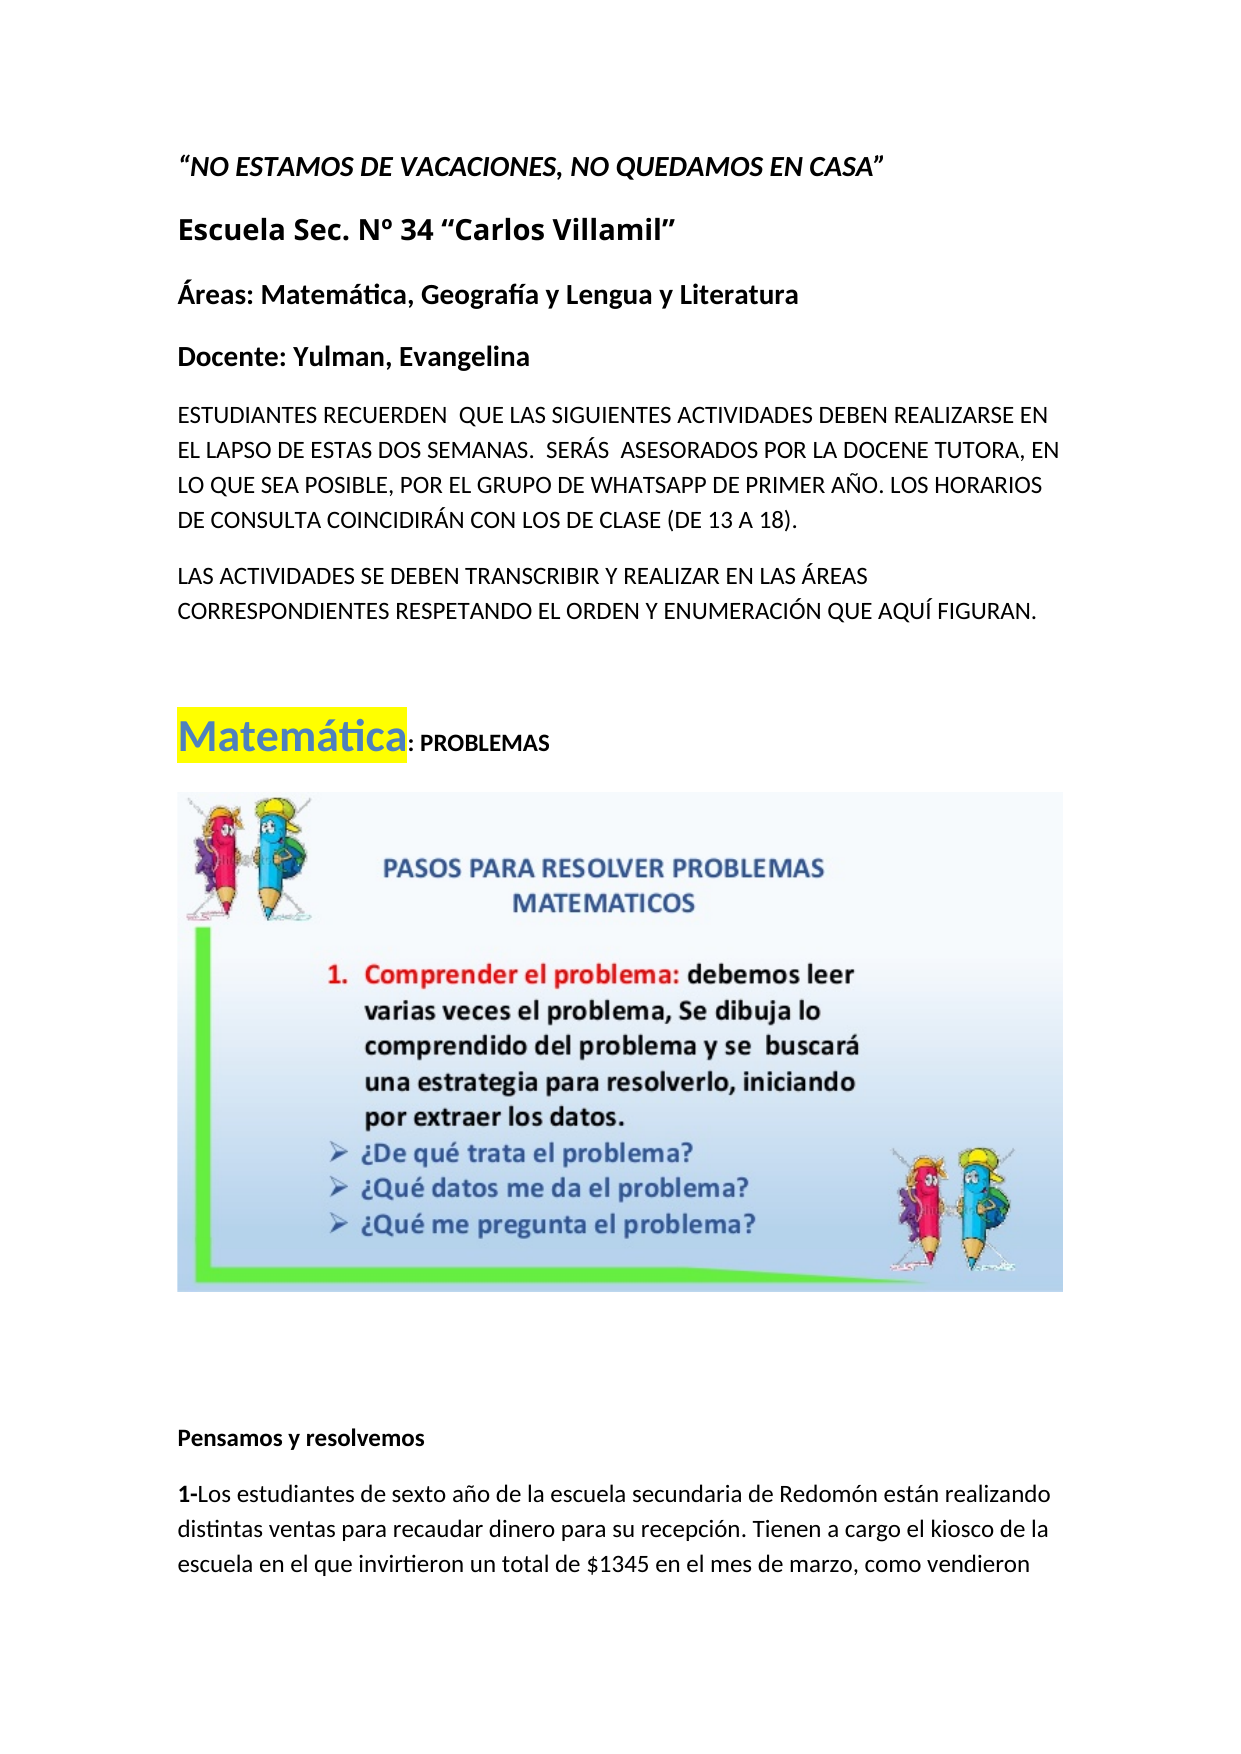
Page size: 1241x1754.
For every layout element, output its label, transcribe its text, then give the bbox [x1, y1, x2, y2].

text Docente: Yulman, Evangelina [177, 338, 1063, 373]
text “NO ESTAMOS DE VACACIONES, NO QUEDAMOS EN CASA” [177, 148, 1063, 183]
text Escuela Sec. Nº 34 “Carlos Villamil” [177, 209, 1063, 249]
picture [177, 792, 1063, 1292]
text Matemática: PROBLEMAS [407, 707, 1063, 763]
text LAS ACTIVIDADES SE DEBEN TRANSCRIBIR Y REALIZAR EN LAS ÁREAS CORRESPONDIENTES RESPETANDO EL ORDEN Y ENUMERACIÓN QUE AQUÍ FIGURAN. [177, 560, 1063, 626]
text Pensamos y resolvemos [177, 1422, 1063, 1453]
text Áreas: Matemática, Geografía y Lengua y Literatura [177, 276, 1063, 311]
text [177, 1478, 1063, 1578]
text ESTUDIANTES RECUERDEN QUE LAS SIGUIENTES ACTIVIDADES DEBEN REALIZARSE EN EL LAPSO DE ESTAS DOS SEMANAS. SERÁS ASESORADOS POR LA DOCENE TUTORA, EN LO QUE SEA POSIBLE, POR EL GRUPO DE WHATSAPP DE PRIMER AÑO. LOS HORARIOS DE CONSULTA COINCIDIRÁN CON LOS DE CLASE (DE 13 A 18). [177, 399, 1063, 535]
